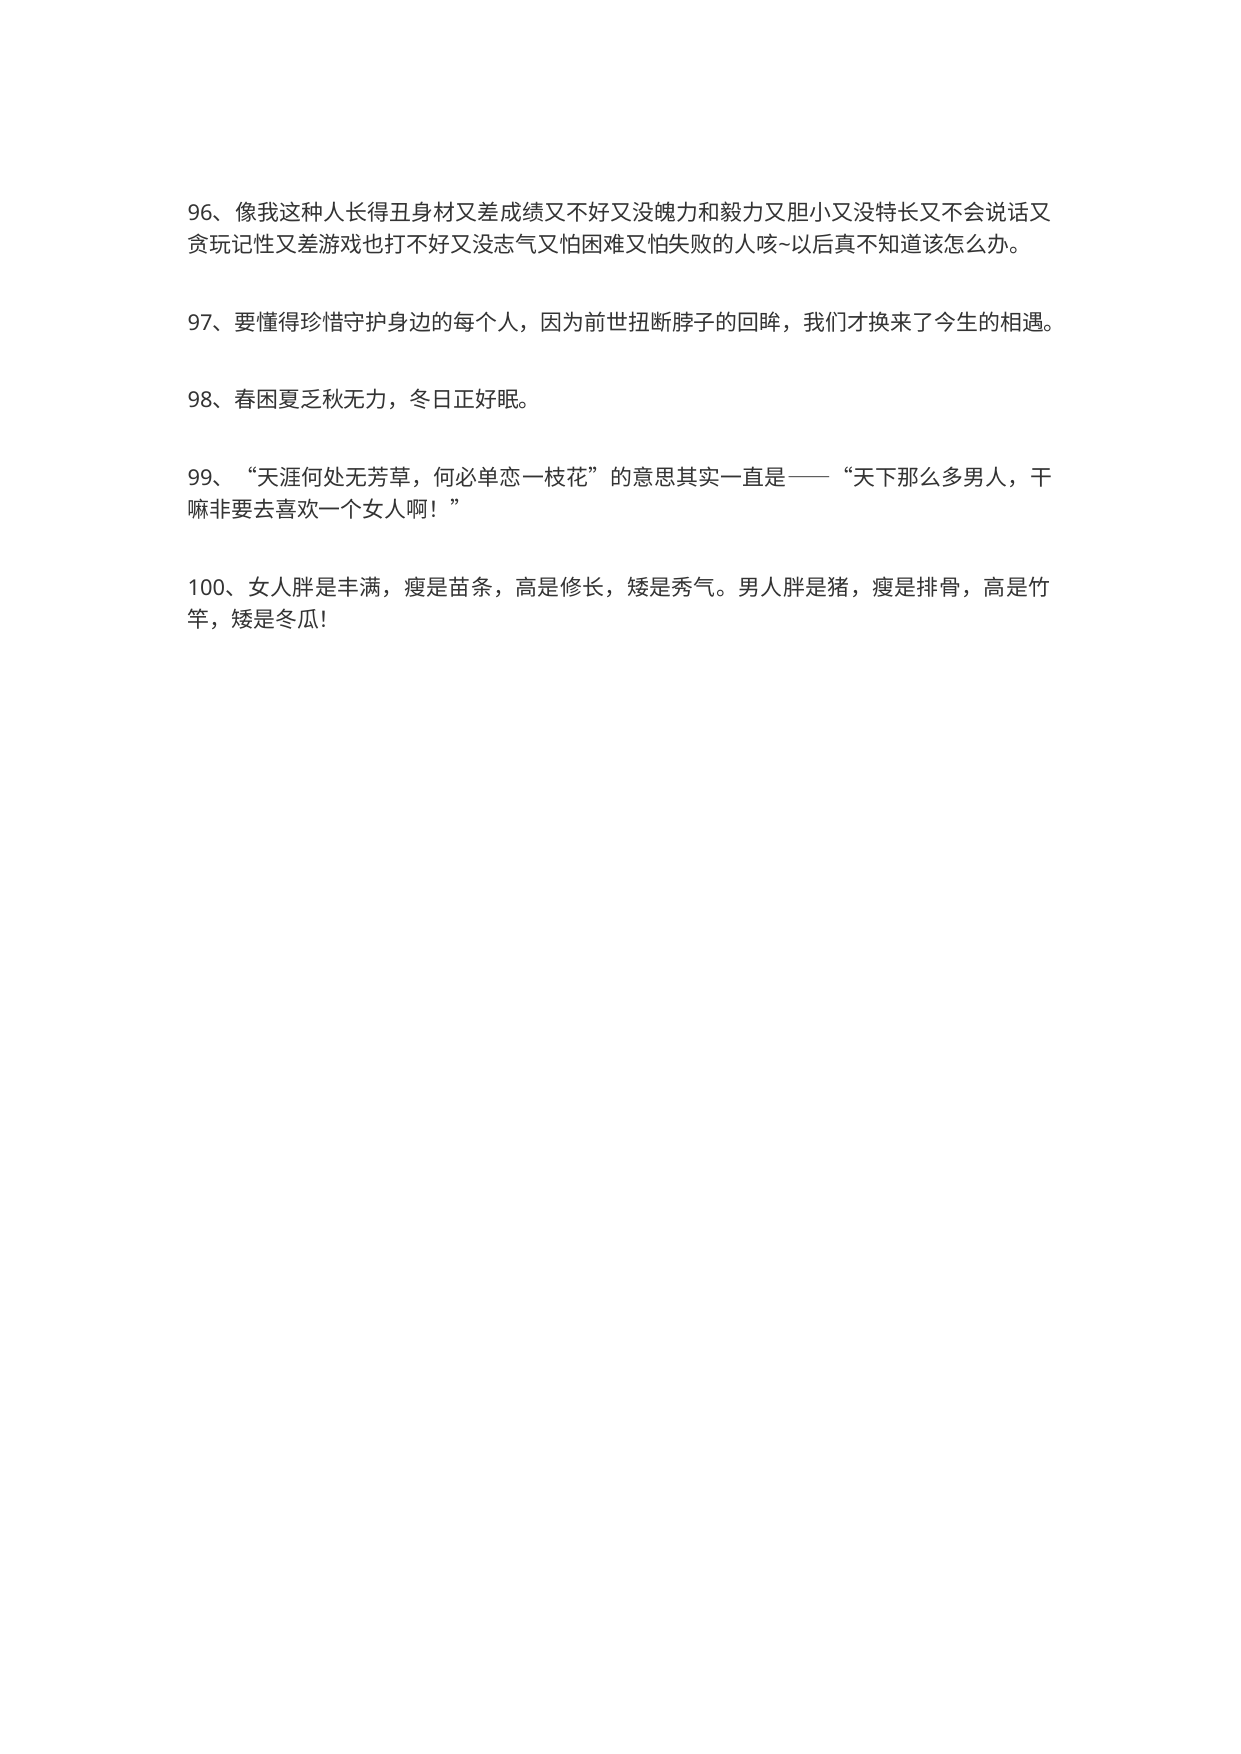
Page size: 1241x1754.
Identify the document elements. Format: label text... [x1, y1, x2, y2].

text 100、女人胖是丰满，瘦是苗条，高是修长，矮是秀气。男人胖是猪，瘦是排骨，高是竹竿，矮是冬瓜！ [187, 537, 1053, 634]
text 97、要懂得珍惜守护身边的每个人，因为前世扭断脖子的回眸，我们才换来了今生的相遇。 [187, 272, 1053, 337]
text 96、像我这种人长得丑身材又差成绩又不好又没魄力和毅力又胆小又没特长又不会说话又贪玩记性又差游戏也打不好又没志气又怕困难又怕失败的人咳~以后真不知道该怎么办。 [187, 162, 1053, 259]
text 99、“天涯何处无芳草，何必单恋一枝花”的意思其实一直是——“天下那么多男人，干嘛非要去喜欢一个女人啊！” [187, 427, 1053, 524]
text 98、春困夏乏秋无力，冬日正好眠。 [187, 349, 1053, 414]
